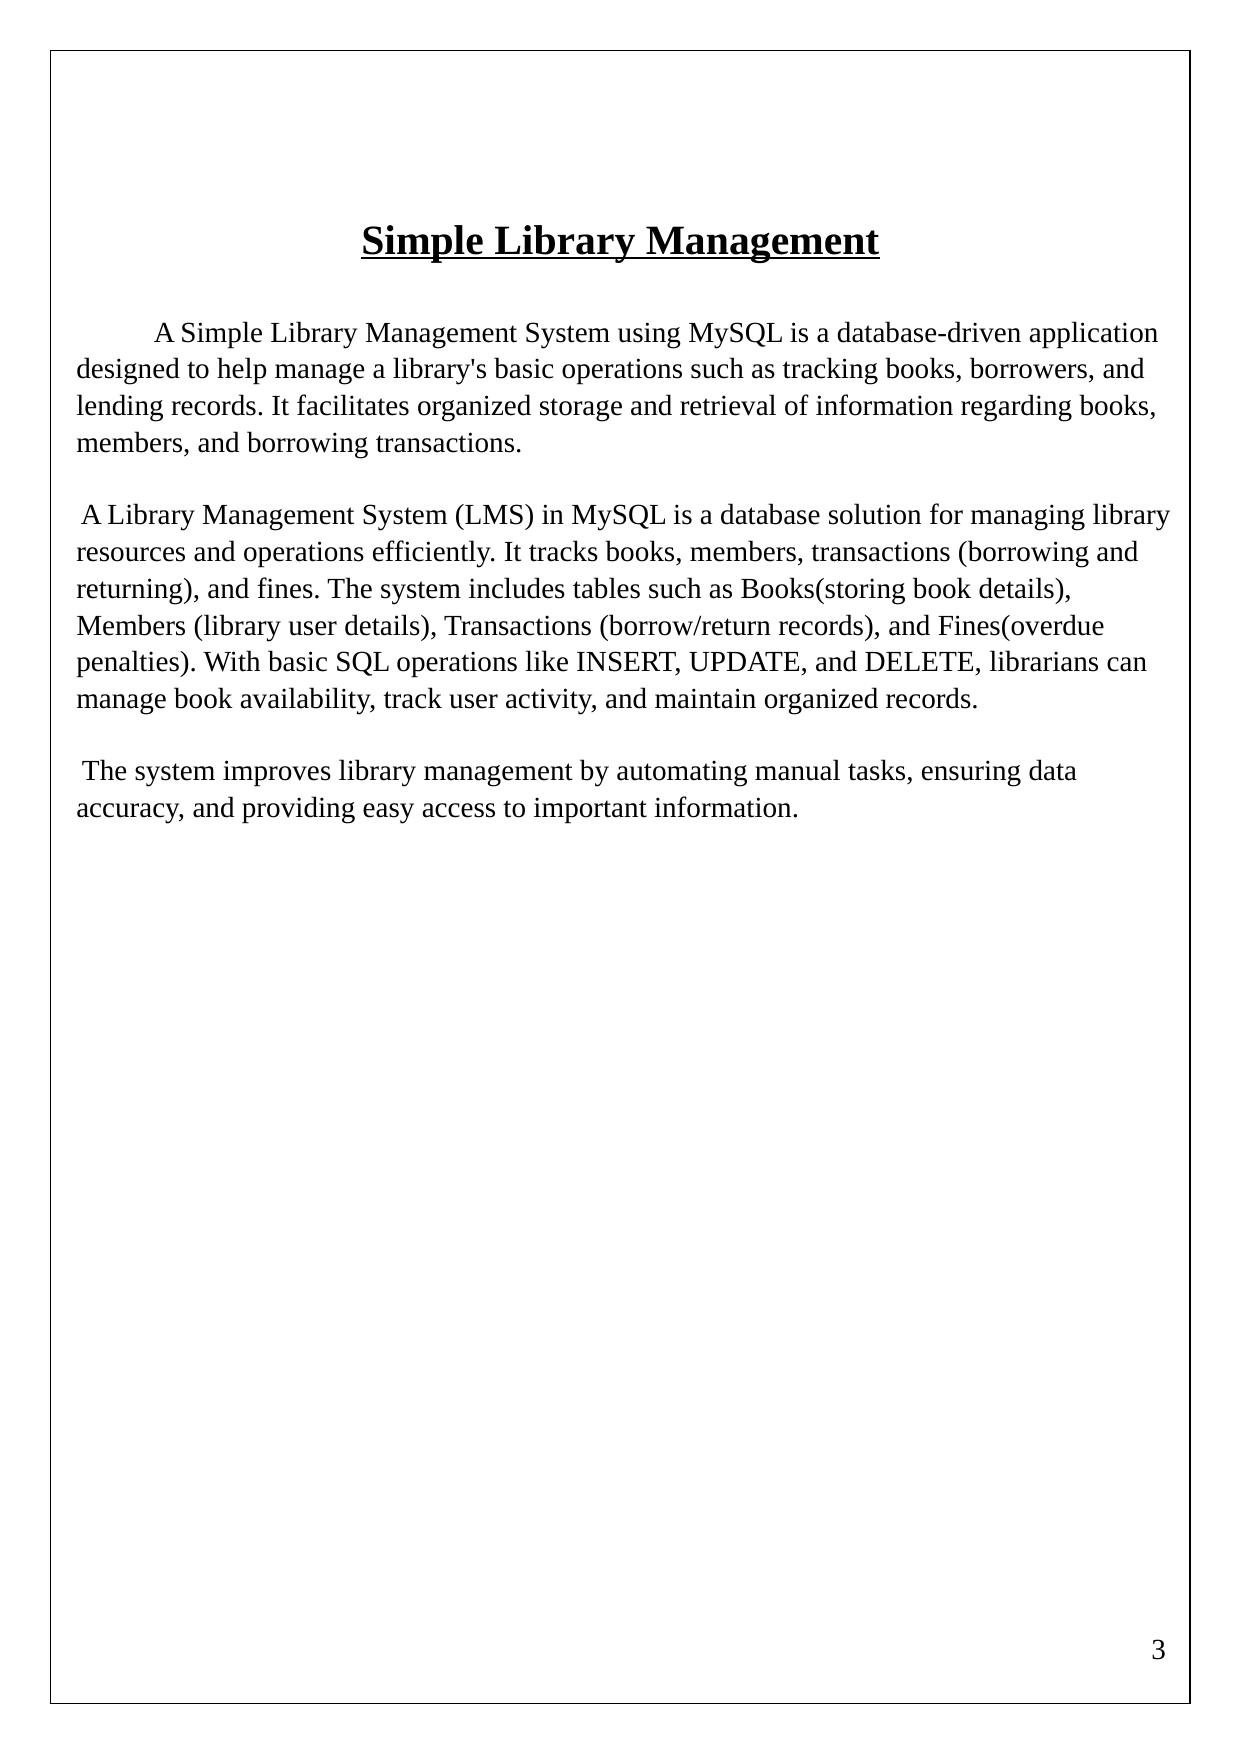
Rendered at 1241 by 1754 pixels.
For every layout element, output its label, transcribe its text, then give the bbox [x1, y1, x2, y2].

text A Simple Library Management System using MySQL is a database-driven application designed to help manage a library's basic operations such as tracking books, borrowers, and lending records. It facilitates organized storage and retrieval of information regarding books, members, and borrowing transactions. [75, 315, 1171, 459]
text The system improves library management by automating manual tasks, ensuring data accuracy, and providing easy access to important information. [75, 753, 1171, 823]
text A Library Management System (LMS) in MySQL is a database solution for managing library resources and operations efficiently. It tracks books, members, transactions (borrowing and returning), and fines. The system includes tables such as Books(storing book details), Members (library user details), Transactions (borrow/return records), and Fines(overdue penalties). With basic SQL operations like INSERT, UPDATE, and DELETE, librarians can manage book availability, track user activity, and maintain organized records. [75, 497, 1171, 715]
subtitle Simple Library Management [142, 215, 1099, 263]
